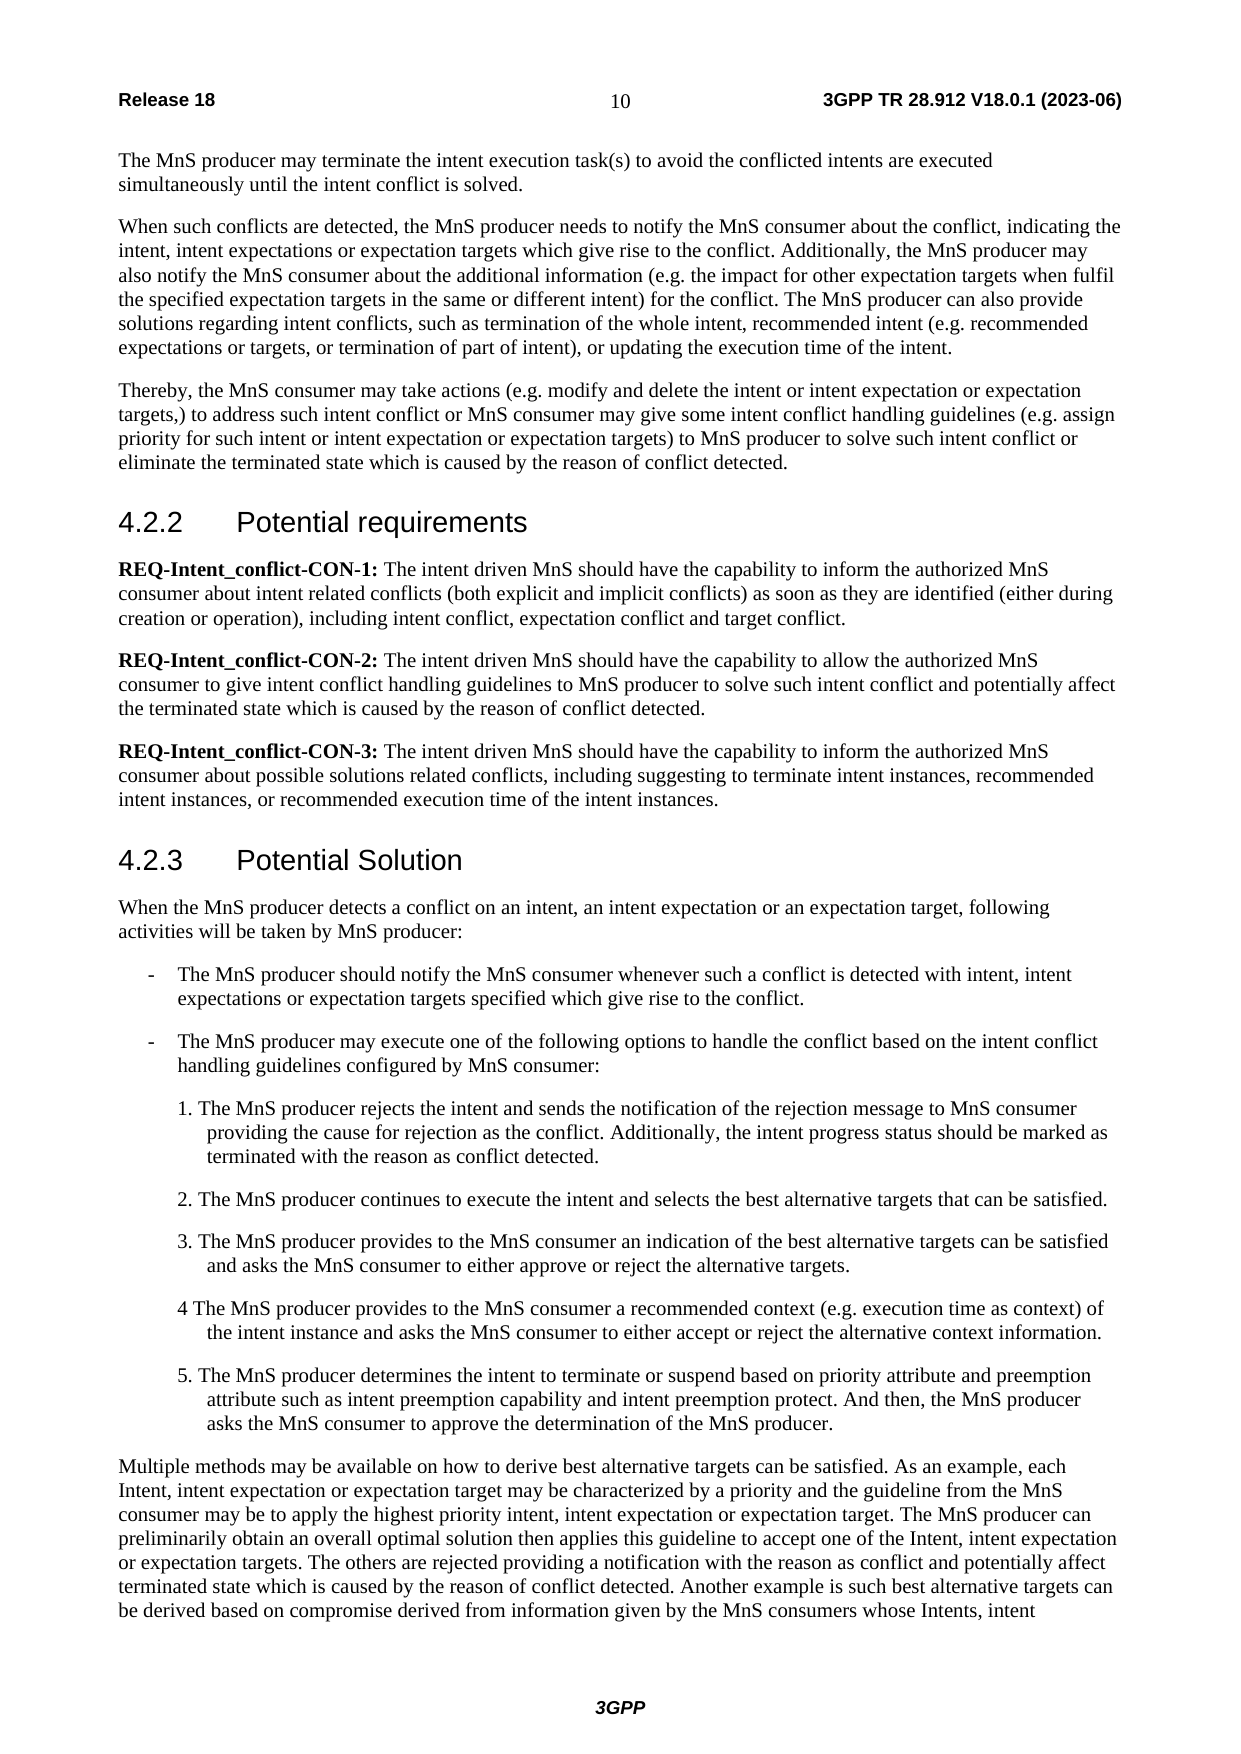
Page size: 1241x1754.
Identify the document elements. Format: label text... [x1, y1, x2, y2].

text REQ-Intent_conflict-CON-3: The intent driven MnS should have the capability to inform the authorized MnS consumer about possible solutions related conflicts, including suggesting to terminate intent instances, recommended intent instances, or recommended execution time of the intent instances. [118, 739, 1122, 811]
text When such conflicts are detected, the MnS producer needs to notify the MnS consumer about the conflict, indicating the intent, intent expectations or expectation targets which give rise to the conflict. Additionally, the MnS producer may also notify the MnS consumer about the additional information (e.g. the impact for other expectation targets when fulfil the specified expectation targets in the same or different intent) for the conflict. The MnS producer can also provide solutions regarding intent conflicts, such as termination of the whole intent, recommended intent (e.g. recommended expectations or targets, or termination of part of intent), or updating the execution time of the intent. [118, 214, 1122, 359]
subtitle 4.2.3 Potential Solution [118, 843, 1122, 876]
text 1. The MnS producer rejects the intent and sends the notification of the rejection message to MnS consumer providing the cause for rejection as the conflict. Additionally, the intent progress status should be marked as terminated with the reason as conflict detected. [177, 1096, 1122, 1168]
text - The MnS producer may execute one of the following options to handle the conflict based on the intent conflict handling guidelines configured by MnS consumer: [148, 1029, 1122, 1077]
text REQ-Intent_conflict-CON-1: The intent driven MnS should have the capability to inform the authorized MnS consumer about intent related conflicts (both explicit and implicit conflicts) as soon as they are identified (either during creation or operation), including intent conflict, expectation conflict and target conflict. [118, 557, 1122, 629]
text 2. The MnS producer continues to execute the intent and selects the best alternative targets that can be satisfied. [177, 1186, 1122, 1211]
subtitle 4.2.2 Potential requirements [118, 505, 1122, 538]
text Thereby, the MnS consumer may take actions (e.g. modify and delete the intent or intent expectation or expectation targets,) to address such intent conflict or MnS consumer may give some intent conflict handling guidelines (e.g. assign priority for such intent or intent expectation or expectation targets) to MnS producer to solve such intent conflict or eliminate the terminated state which is caused by the reason of conflict detected. [118, 377, 1122, 474]
text - The MnS producer should notify the MnS consumer whenever such a conflict is detected with intent, intent expectations or expectation targets specified which give rise to the conflict. [148, 962, 1122, 1010]
text 3. The MnS producer provides to the MnS consumer an indication of the best alternative targets can be satisfied and asks the MnS consumer to either approve or reject the alternative targets. [177, 1229, 1122, 1277]
text REQ-Intent_conflict-CON-2: The intent driven MnS should have the capability to allow the authorized MnS consumer to give intent conflict handling guidelines to MnS producer to solve such intent conflict and potentially affect the terminated state which is caused by the reason of conflict detected. [118, 648, 1122, 720]
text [118, 147, 1122, 196]
text 5. The MnS producer determines the intent to terminate or suspend based on priority attribute and preemption attribute such as intent preemption capability and intent preemption protect. And then, the MnS producer asks the MnS consumer to approve the determination of the MnS producer. [177, 1363, 1122, 1435]
text When the MnS producer detects a conflict on an intent, an intent expectation or an expectation target, following activities will be taken by MnS producer: [118, 895, 1122, 943]
text 4 The MnS producer provides to the MnS consumer a recommended context (e.g. execution time as context) of the intent instance and asks the MnS consumer to either accept or reject the alternative context information. [177, 1296, 1122, 1344]
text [118, 1454, 1122, 1622]
